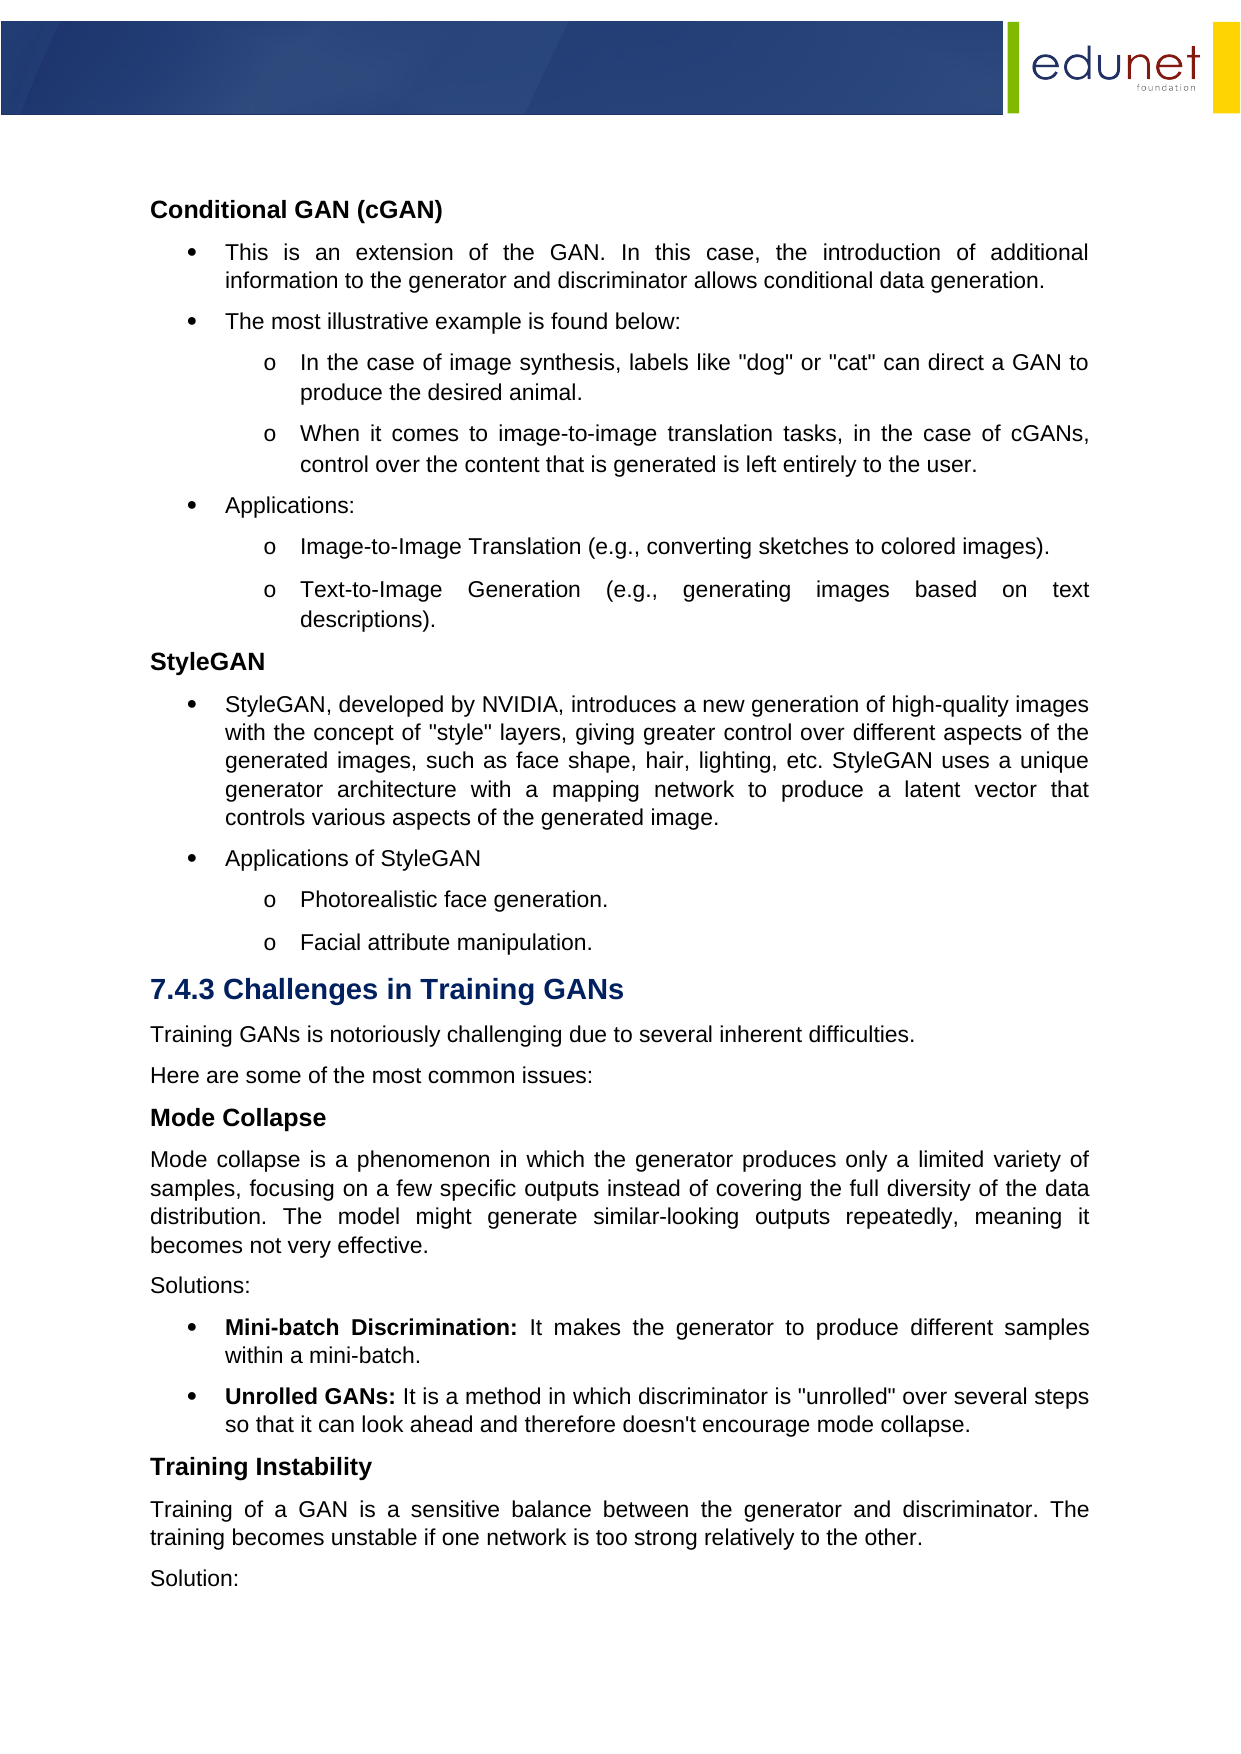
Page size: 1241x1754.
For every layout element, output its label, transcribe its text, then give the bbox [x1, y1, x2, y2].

list StyleGAN, developed by NVIDIA, introduces a new generation of high-quality images with the concept of "style" layers, giving greater control over different aspects of the generated images, such as face shape, hair, lighting, etc. StyleGAN uses a unique generator architecture with a mapping network to produce a latent vector that controls various aspects of the generated image. [188, 691, 1090, 831]
list Mini-batch Discrimination: It makes the generator to produce different samples within a mini-batch. [188, 1313, 1090, 1368]
text Mode collapse is a phenomenon in which the generator produces only a limited variety of samples, focusing on a few specific outputs instead of covering the full diversity of the data distribution. The model might generate similar-looking outputs repeatedly, meaning it becomes not very effective. [150, 1146, 1090, 1258]
list Text-to-Image Generation (e.g., generating images based on text descriptions). [263, 576, 1090, 632]
text Training GANs is notoriously challenging due to several inherent difficulties. [150, 1021, 1090, 1047]
list The most illustrative example is found below: [188, 308, 1090, 334]
subtitle 7.4.3 Challenges in Training GANs [150, 972, 1090, 1006]
list This is an extension of the GAN. In this case, the introduction of additional information to the generator and discriminator allows conditional data generation. [188, 239, 1090, 293]
list Unrolled GANs: It is a method in which discriminator is "unrolled" over several steps so that it can look ahead and therefore doesn't encourage mode collapse. [188, 1383, 1090, 1438]
subtitle StyleGAN [150, 647, 1090, 676]
subtitle Conditional GAN (cGAN) [150, 195, 1090, 224]
list Applications of StyleGAN [188, 845, 1090, 872]
list Photorealistic face generation. [263, 886, 1090, 914]
list Image-to-Image Translation (e.g., converting sketches to colored images). [263, 533, 1090, 561]
text Here are some of the most common issues: [150, 1062, 1090, 1088]
list Facial attribute manipulation. [263, 929, 1090, 957]
text Training of a GAN is a sensitive balance between the generator and discriminator. The training becomes unstable if one network is too strong relatively to the other. [150, 1496, 1090, 1551]
list In the case of image synthesis, labels like "dog" or "cat" can direct a GAN to produce the desired animal. [263, 349, 1090, 406]
picture [1025, 39, 1208, 97]
text Solution: [150, 1565, 1090, 1591]
list When it comes to image-to-image translation tasks, in the case of cGANs, control over the content that is generated is left entirely to the user. [263, 420, 1090, 477]
subtitle Training Instability [150, 1452, 1090, 1481]
list Applications: [188, 492, 1090, 518]
subtitle Mode Collapse [150, 1103, 1090, 1131]
text Solutions: [150, 1272, 1090, 1299]
